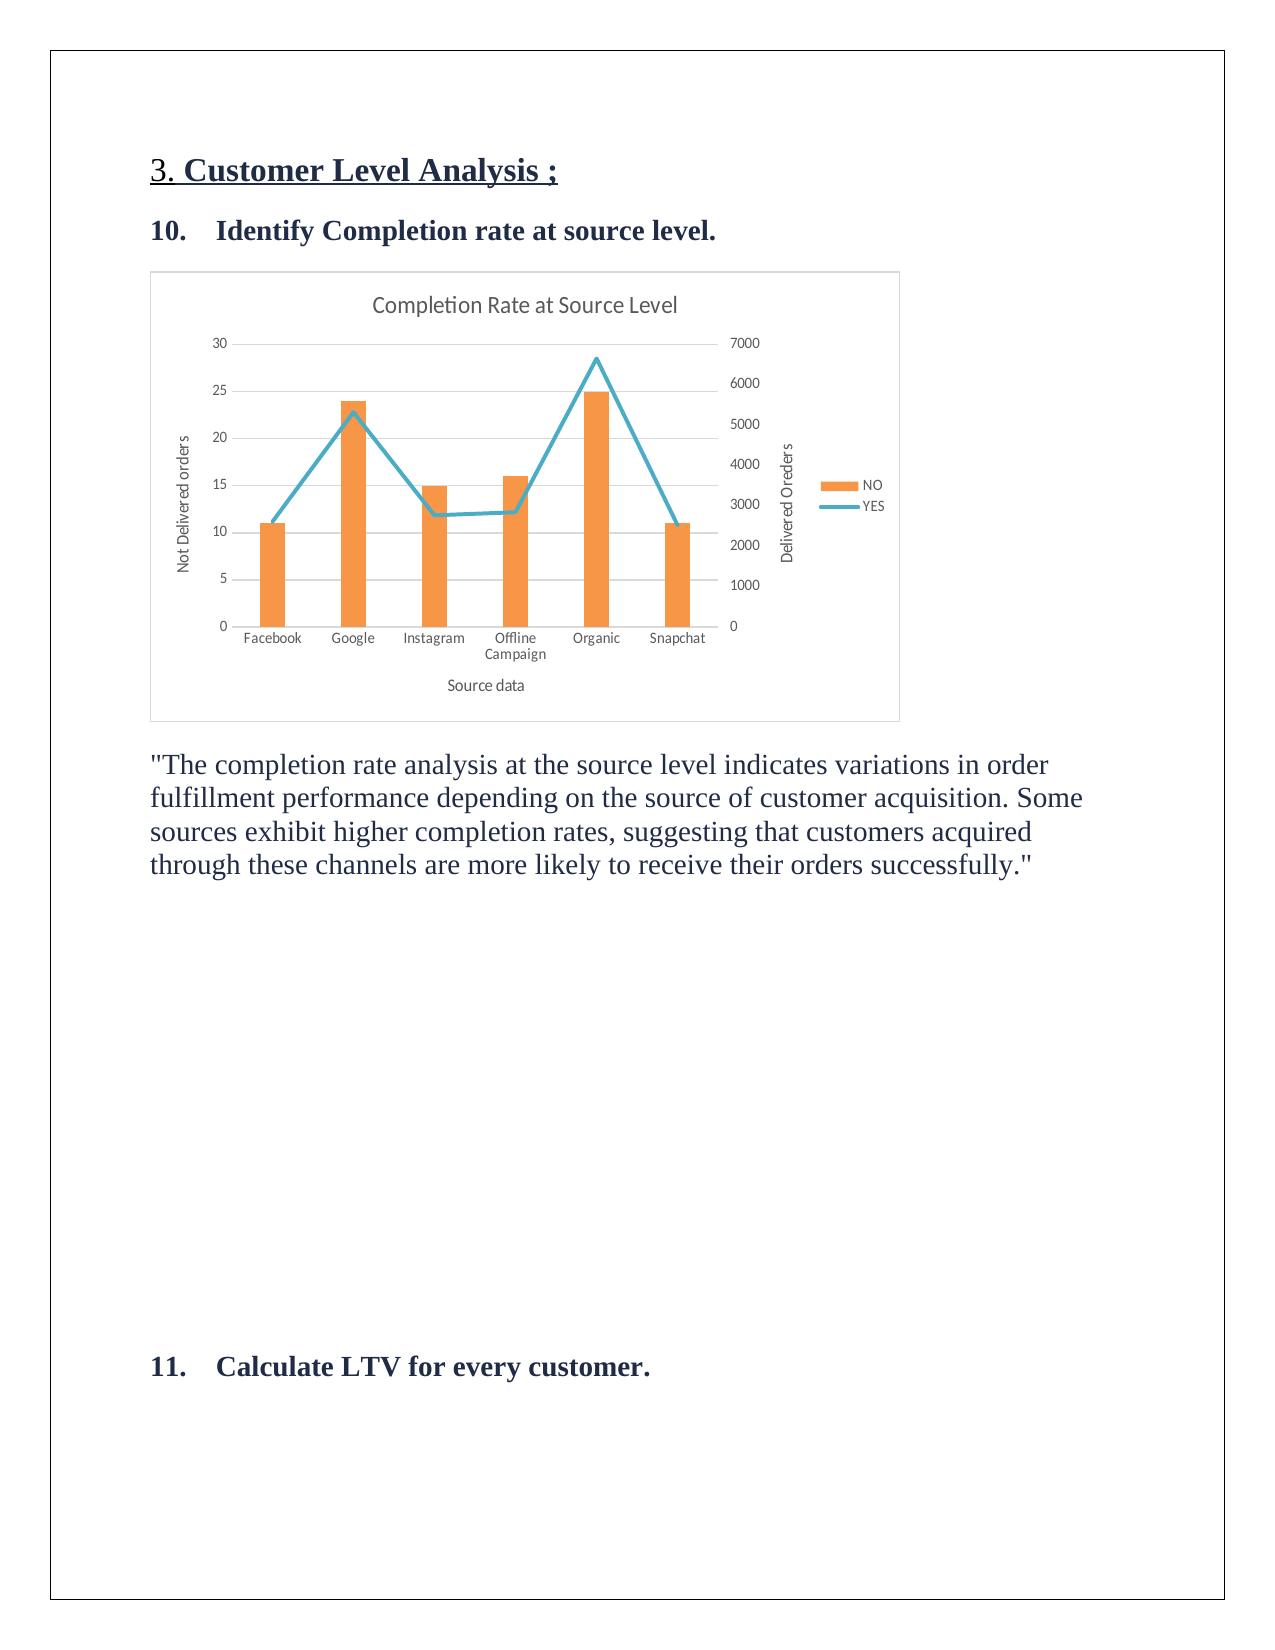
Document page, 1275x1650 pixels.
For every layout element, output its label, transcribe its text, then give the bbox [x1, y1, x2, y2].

text 10. Identify Completion rate at source level. [150, 213, 1125, 247]
text 3. Customer Level Analysis ; [150, 150, 1125, 188]
text 11. Calculate LTV for every customer. [150, 1316, 1125, 1383]
text "The completion rate analysis at the source level indicates variations in order fulfillment performance depending on the source of customer acquisition. Some sources exhibit higher completion rates, suggesting that customers acquired through these channels are more likely to receive their orders successfully." [150, 747, 1125, 881]
